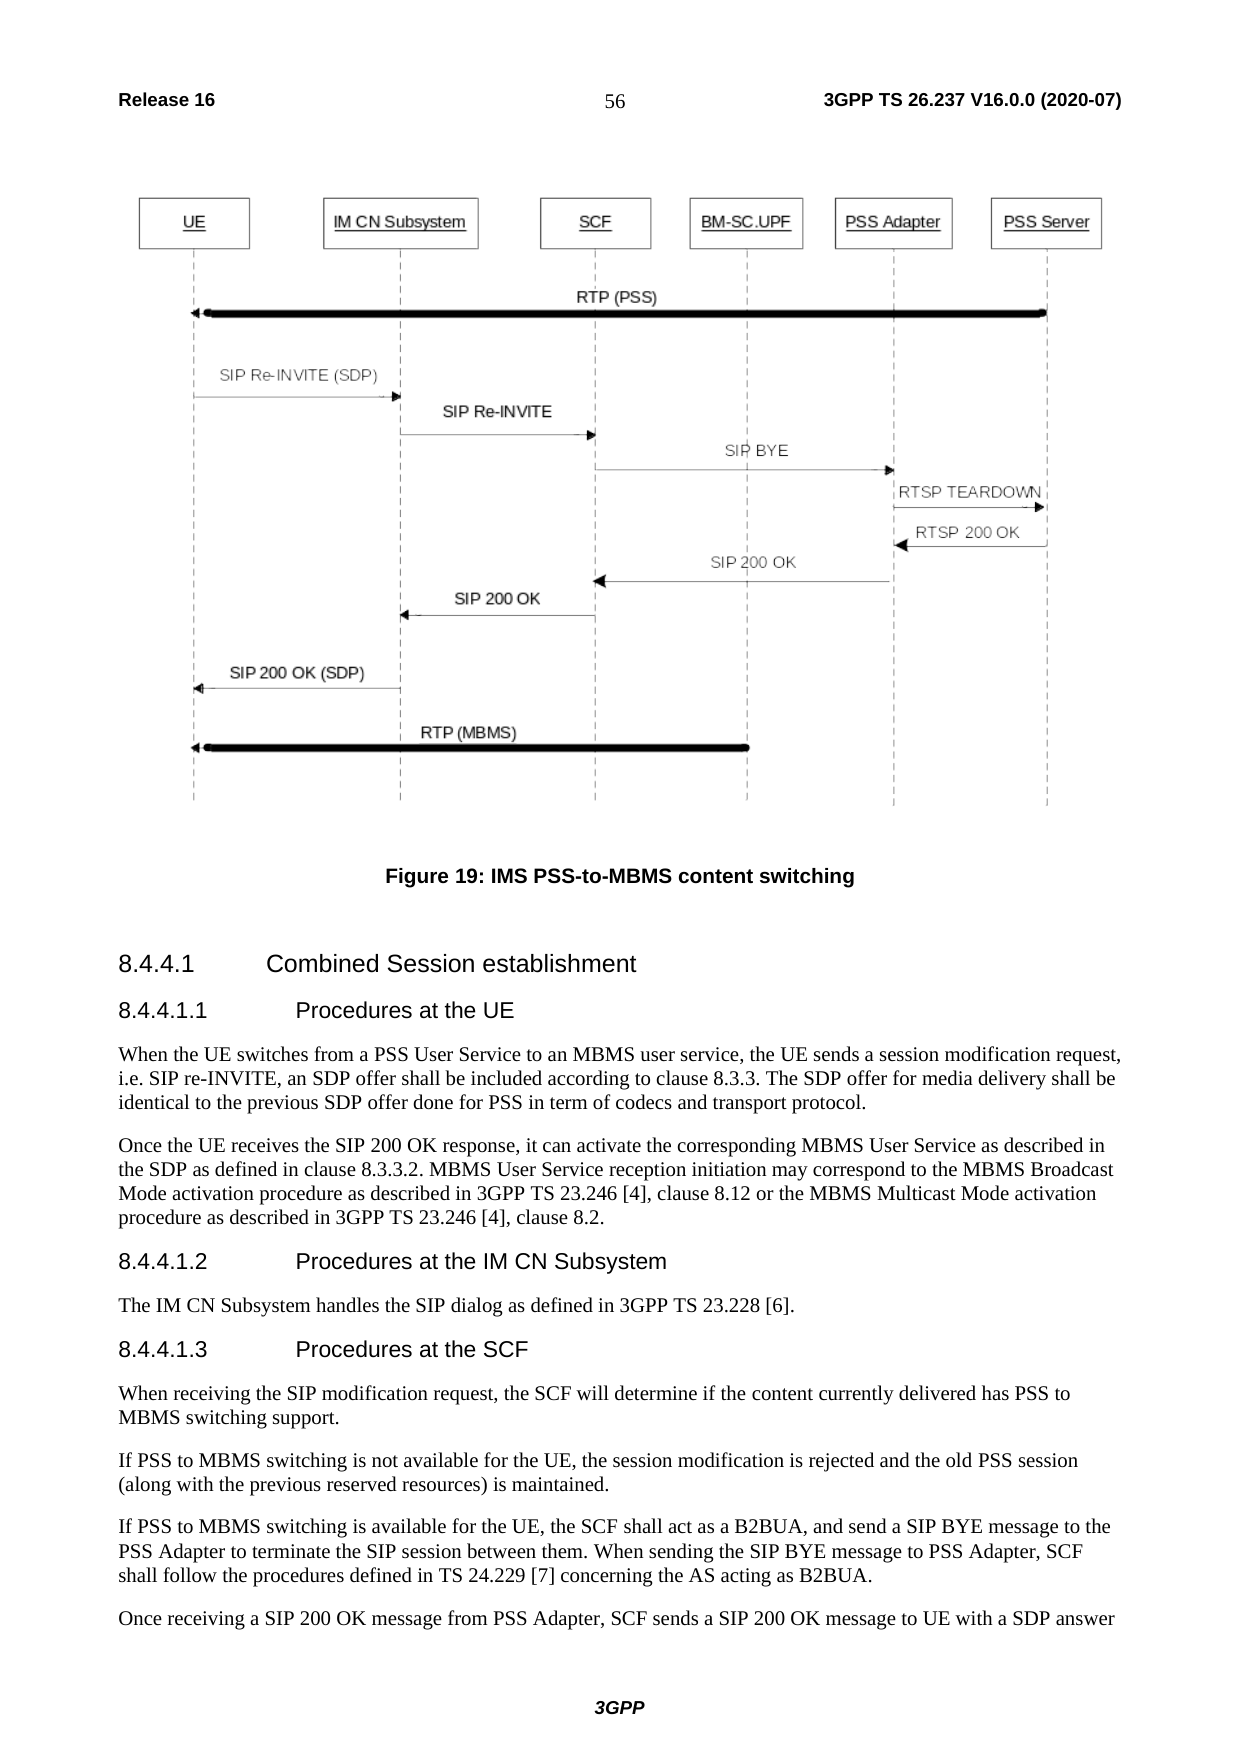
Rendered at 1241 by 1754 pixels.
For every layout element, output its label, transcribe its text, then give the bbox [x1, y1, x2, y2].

text When receiving the SIP modification request, the SCF will determine if the content currently delivered has PSS to MBMS switching support. [118, 1381, 1122, 1429]
subtitle 8.4.4.1.1 Procedures at the UE [118, 997, 1122, 1023]
text When the UE switches from a PSS User Service to an MBMS user service, the UE sends a session modification request, i.e. SIP re-INVITE, an SDP offer shall be included according to clause 8.3.3. The SDP offer for media delivery shall be identical to the previous SDP offer done for PSS in term of codecs and transport protocol. [118, 1042, 1122, 1114]
subtitle 8.4.4.1 Combined Session establishment [118, 949, 1122, 978]
text If PSS to MBMS switching is available for the UE, the SCF shall act as a B2BUA, and send a SIP BYE message to the PSS Adapter to terminate the SIP session between them. When sending the SIP BYE message to PSS Adapter, SCF shall follow the procedures defined in TS 24.229 [7] concerning the AS acting as B2BUA. [118, 1514, 1122, 1587]
text Once the UE receives the SIP 200 OK response, it can activate the corresponding MBMS User Service as described in the SDP as defined in clause 8.3.3.2. MBMS User Service reception initiation may correspond to the MBMS Broadcast Mode activation procedure as described in 3GPP TS 23.246 [4], clause 8.12 or the MBMS Multicast Mode activation procedure as described in 3GPP TS 23.246 [4], clause 8.2. [118, 1133, 1122, 1229]
subtitle 8.4.4.1.2 Procedures at the IM CN Subsystem [118, 1248, 1122, 1274]
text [118, 1605, 1122, 1629]
subtitle 8.4.4.1.3 Procedures at the SCF [118, 1336, 1122, 1362]
text The IM CN Subsystem handles the SIP dialog as defined in 3GPP TS 23.228 [6]. [118, 1293, 1122, 1317]
text Figure 19: IMS PSS-to-MBMS content switching [118, 864, 1122, 888]
text If PSS to MBMS switching is not available for the UE, the session modification is rejected and the old PSS session (along with the previous reserved resources) is maintained. [118, 1448, 1122, 1496]
